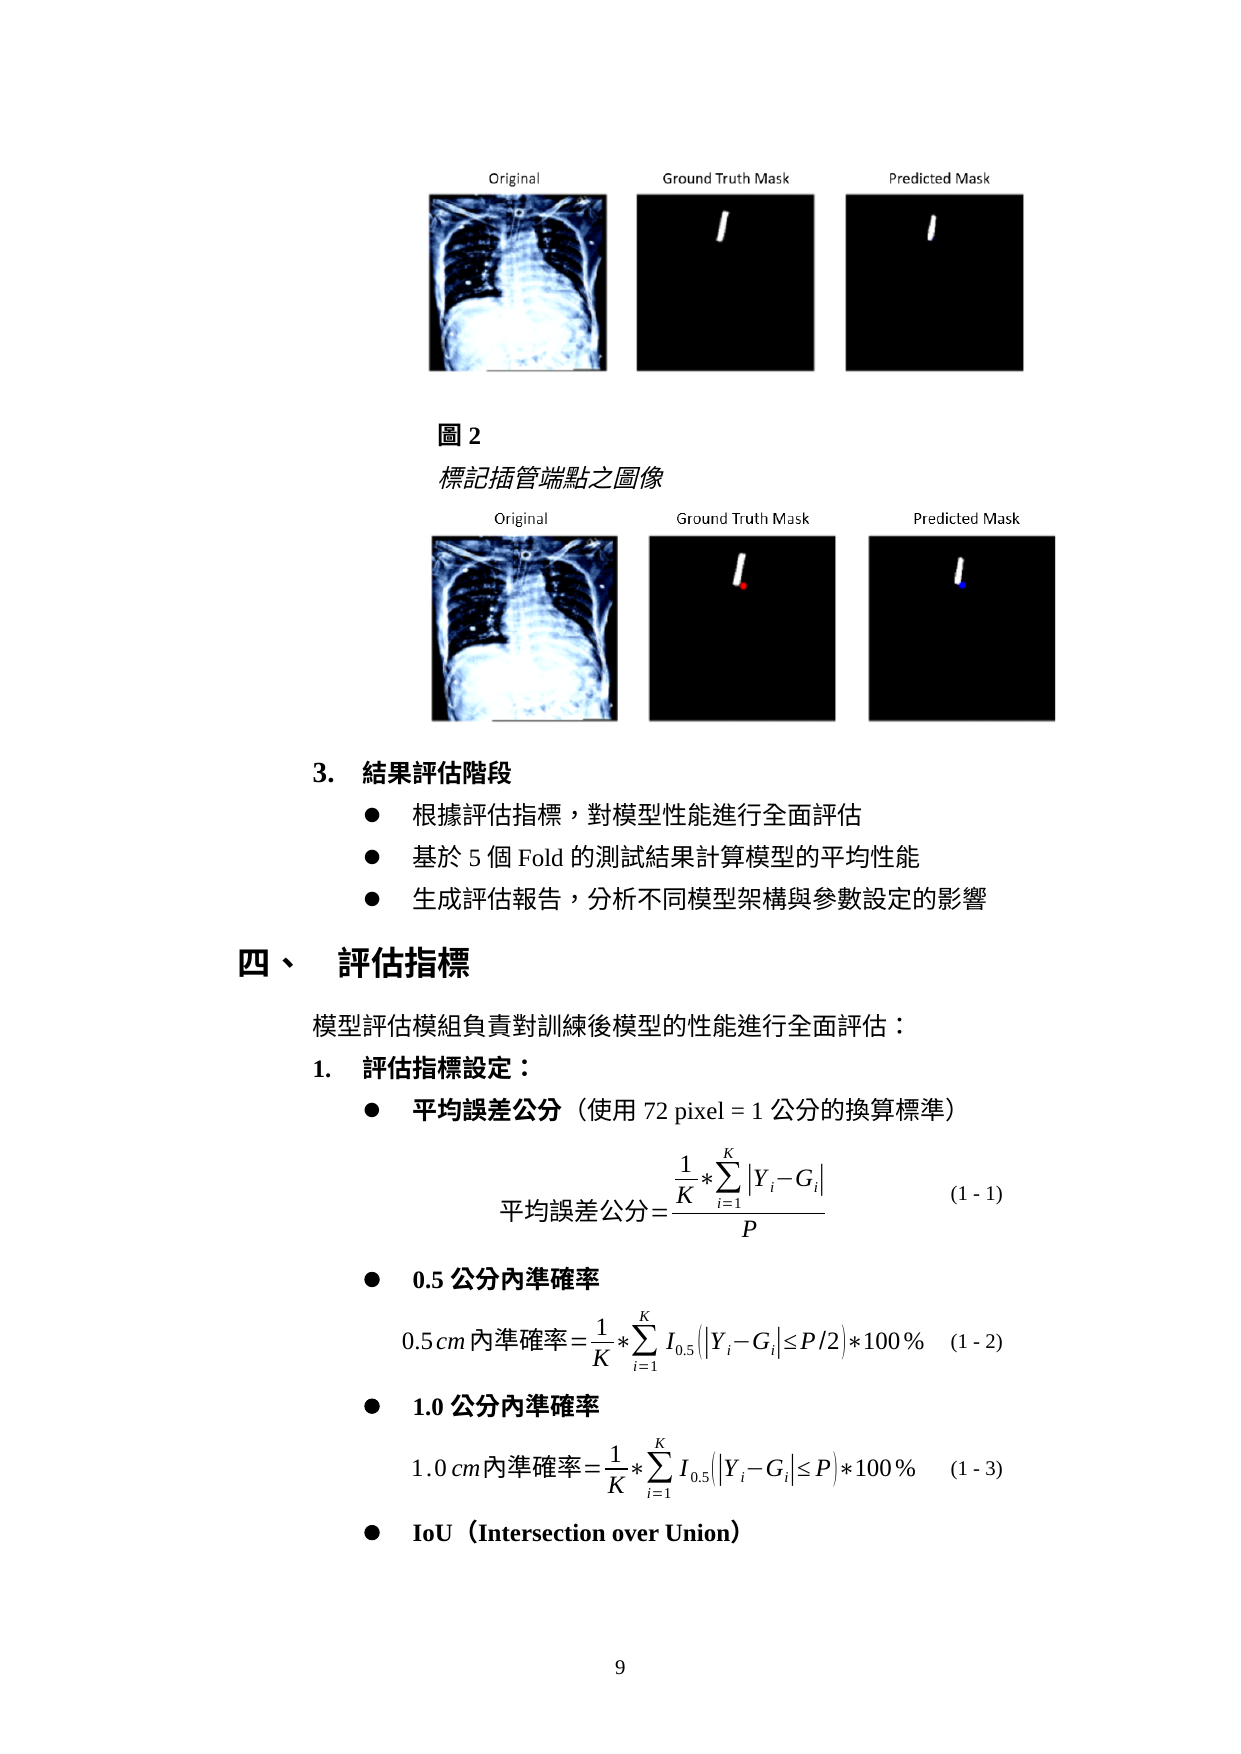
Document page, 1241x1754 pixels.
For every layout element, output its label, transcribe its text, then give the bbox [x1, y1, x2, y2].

text 標記插管端點之圖像 [437, 455, 1053, 497]
list 1.0 公分內準確率 [362, 1383, 1053, 1425]
list 生成評估報告，分析不同模型架構與參數設定的影響 [363, 877, 1053, 919]
list 評估指標設定： [312, 1046, 1053, 1088]
picture [412, 497, 1075, 734]
table_header [388, 1299, 939, 1383]
list 結果評估階段 [312, 750, 1053, 793]
list 模型評估模組負責對訓練後模型的性能進行全面評估： [312, 1003, 1053, 1046]
list 根據評估指標，對模型性能進行全面評估 [363, 793, 1053, 835]
list 0.5 公分內準確率 [362, 1257, 1053, 1299]
table_header [388, 1130, 939, 1257]
list 平均誤差公分（使用 72 pixel = 1 公分的換算標準） [362, 1088, 1053, 1130]
list 基於 5 個 Fold 的測試結果計算模型的平均性能 [363, 835, 1053, 877]
table_header [388, 1425, 939, 1510]
list 評估指標 [237, 919, 1053, 1003]
picture [412, 159, 1042, 396]
list IoU（Intersection over Union） [362, 1510, 1053, 1552]
text 圖 2 [437, 413, 1053, 455]
